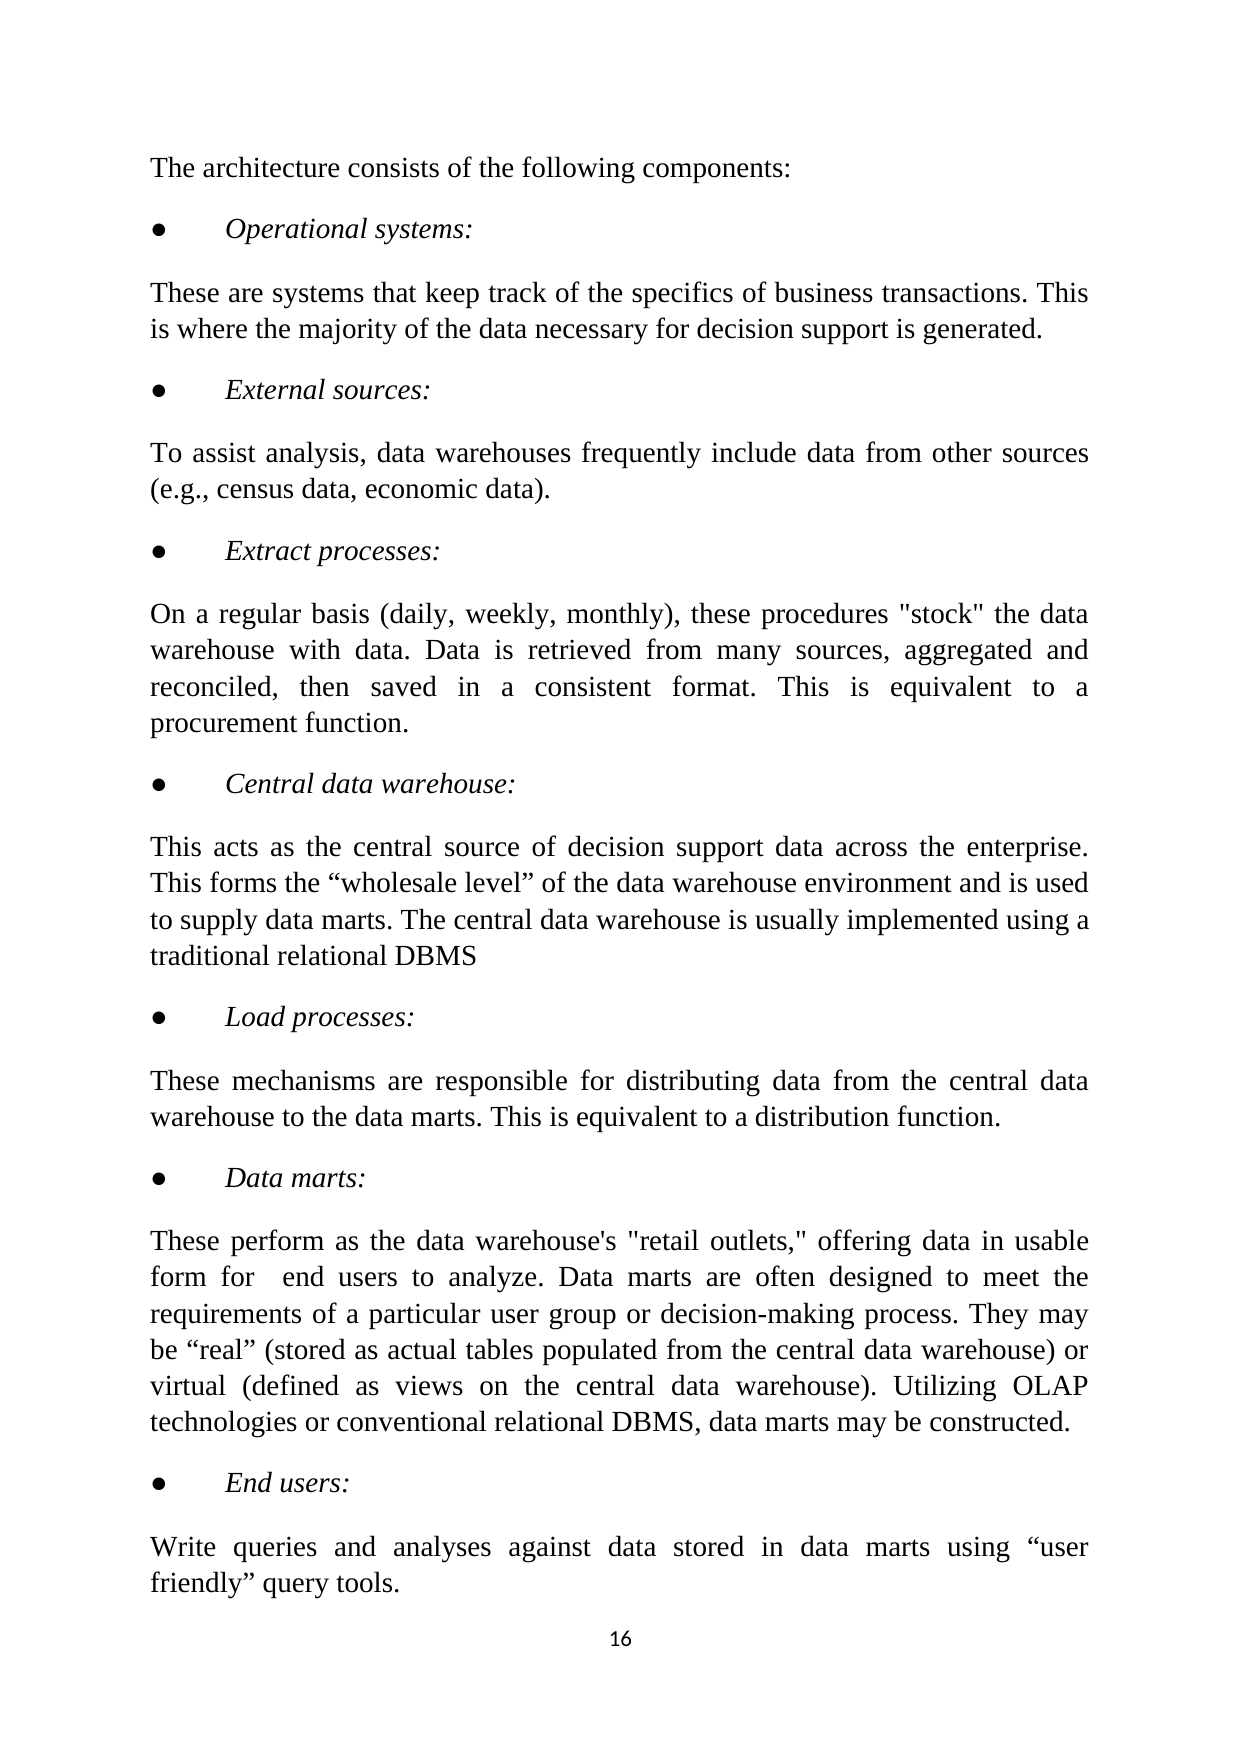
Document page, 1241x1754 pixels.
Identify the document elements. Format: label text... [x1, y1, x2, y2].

list Central data warehouse: [150, 766, 1090, 799]
text Write queries and analyses against data stored in data marts using “user friendly” query tools. [150, 1529, 1090, 1598]
text The architecture consists of the following components: [150, 150, 1090, 183]
text These perform as the data warehouse's "retail outlets," offering data in usable form for end users to analyze. Data marts are often designed to meet the requirements of a particular user group or decision-making process. They may be “real” (stored as actual tables populated from the central data warehouse) or virtual (defined as views on the central data warehouse). Utilizing OLAP technologies or conventional relational DBMS, data marts may be constructed. [150, 1223, 1090, 1438]
list Load processes: [150, 999, 1090, 1033]
text These mechanisms are responsible for distributing data from the central data warehouse to the data marts. This is equivalent to a distribution function. [150, 1063, 1090, 1132]
list Data marts: [150, 1160, 1090, 1193]
text To assist analysis, data warehouses frequently include data from other sources (e.g., census data, economic data). [150, 436, 1090, 505]
list Operational systems: [150, 211, 1090, 245]
text On a regular basis (daily, weekly, monthly), these procedures "stock" the data warehouse with data. Data is retrieved from many sources, aggregated and reconciled, then saved in a consistent format. This is equivalent to a procurement function. [150, 596, 1090, 738]
list End users: [150, 1465, 1090, 1499]
text This acts as the central source of decision support data across the enterprise. This forms the “wholesale level” of the data warehouse environment and is used to supply data marts. The central data warehouse is usually implemented using a traditional relational DBMS [150, 829, 1090, 971]
text These are systems that keep track of the specifics of business transactions. This is where the majority of the data necessary for decision support is generated. [150, 275, 1090, 344]
list Extract processes: [150, 533, 1090, 566]
list External sources: [150, 372, 1090, 406]
